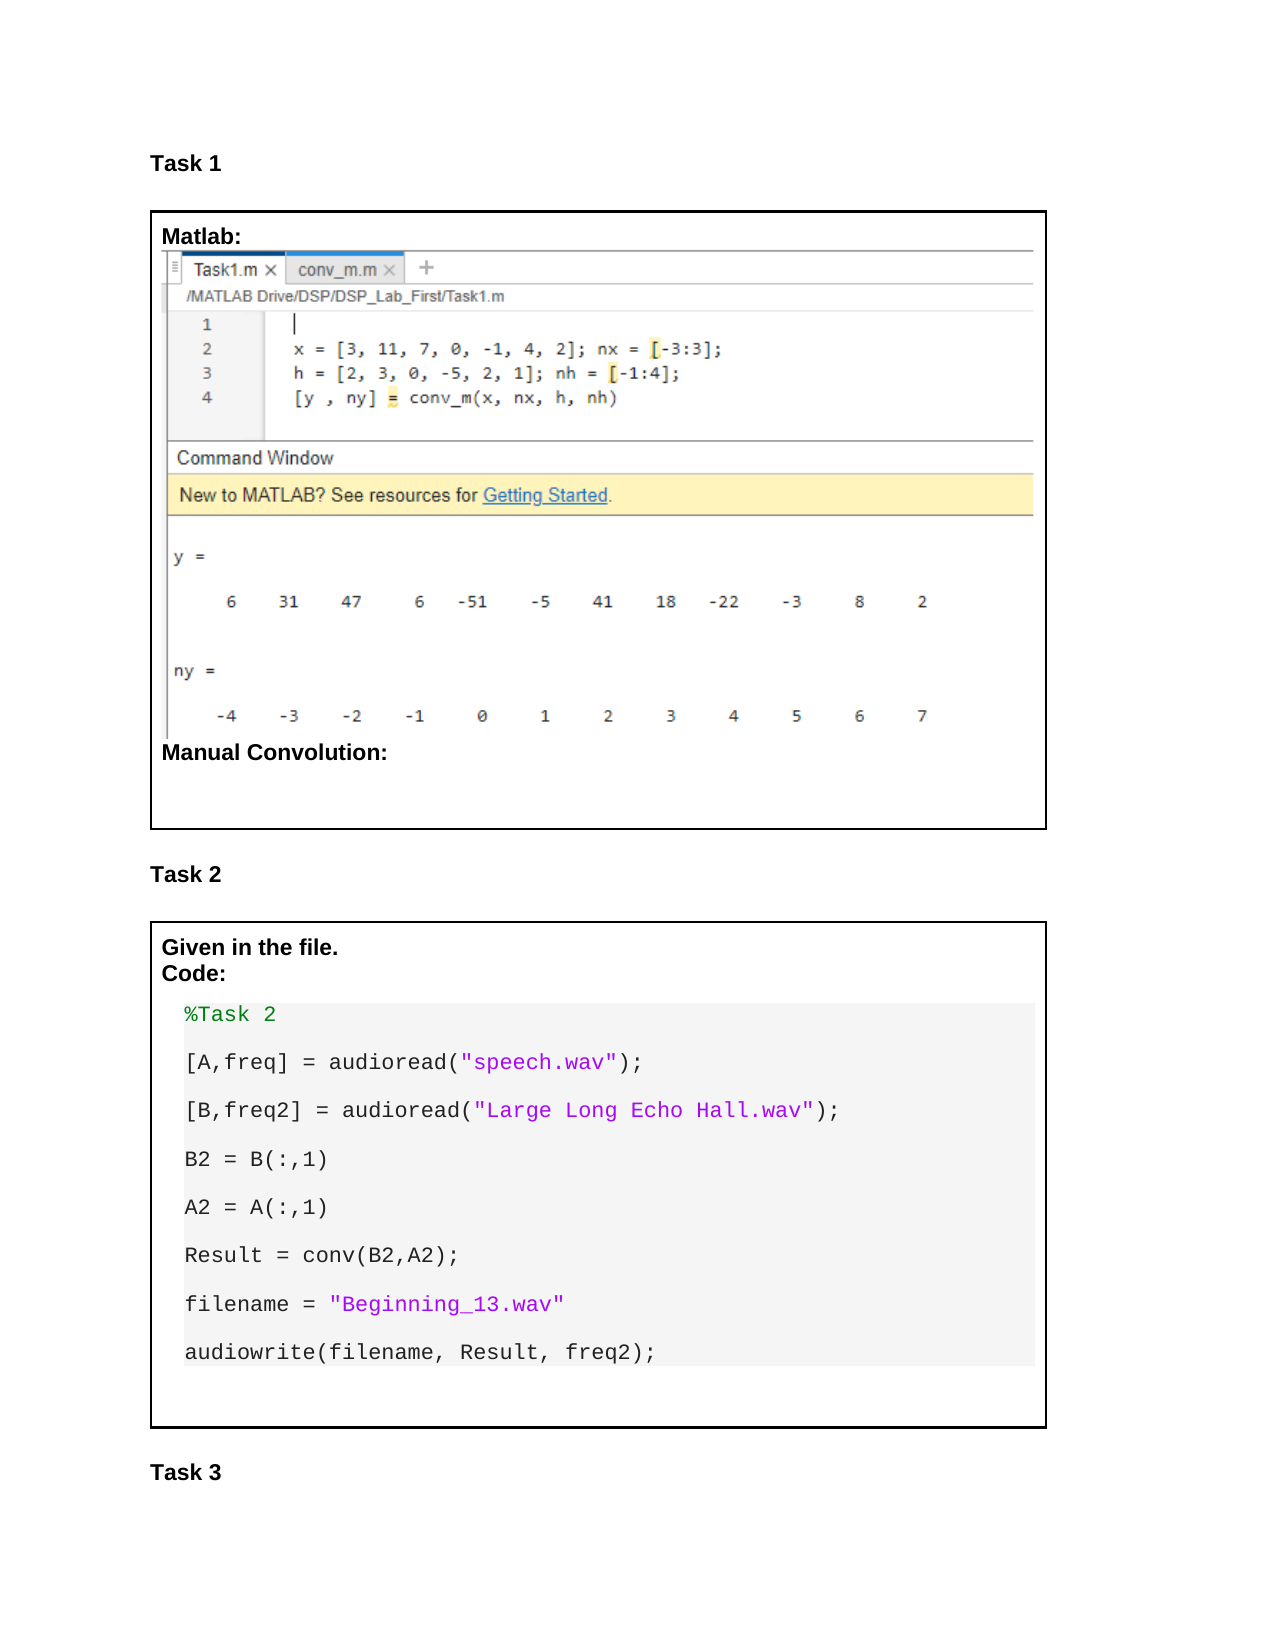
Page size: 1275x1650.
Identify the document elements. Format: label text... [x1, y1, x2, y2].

table_header Matlab: Manual Convolution: [152, 213, 1045, 828]
picture [161, 249, 1034, 739]
text Task 1 [150, 150, 1045, 176]
text Task 2 [150, 861, 1045, 887]
text Task 3 [150, 1459, 1045, 1485]
table_header Given in the file. Code: %Task 2 [A,freq] = audioread("speech.wav"); [B,freq2] = audioread("Large Long Echo Hall.wav"); B2 = B(:,1) A2 = A(:,1) Result = conv(B2,A2); filename = "Beginning_13.wav" audiowrite(filename, Result, freq2); [152, 923, 1045, 1426]
